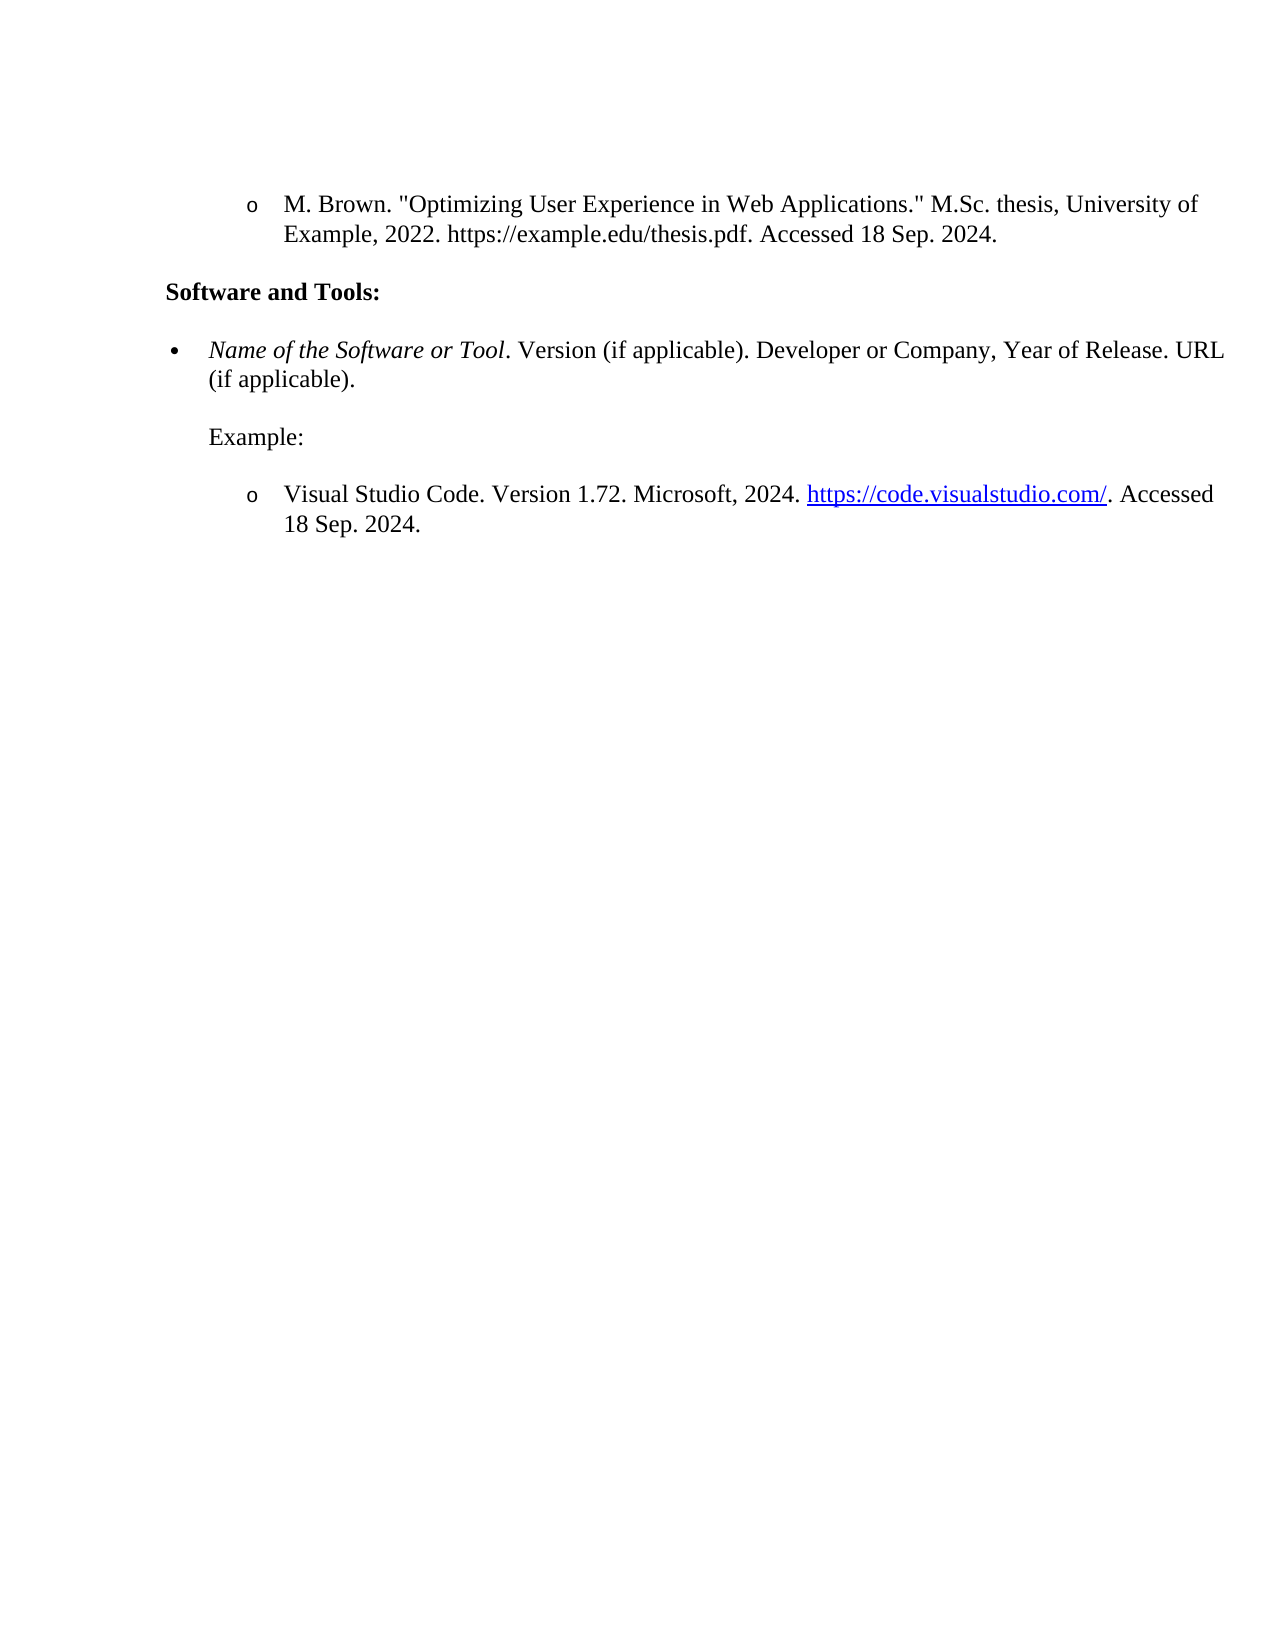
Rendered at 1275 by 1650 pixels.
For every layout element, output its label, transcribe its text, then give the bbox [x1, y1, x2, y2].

list Name of the Software or Tool. Version (if applicable). Developer or Company, Year of Release. URL (if applicable). [171, 335, 1233, 392]
list M. Brown. "Optimizing User Experience in Web Applications." M.Sc. thesis, University of Example, 2022. https://example.edu/thesis.pdf. Accessed 18 Sep. 2024. [246, 189, 1233, 248]
list Visual Studio Code. Version 1.72. Microsoft, 2024. https://code.visualstudio.com/. Accessed 18 Sep. 2024. [246, 479, 1233, 538]
text Example: [208, 422, 1233, 450]
text  Software and Tools: [133, 277, 1233, 306]
